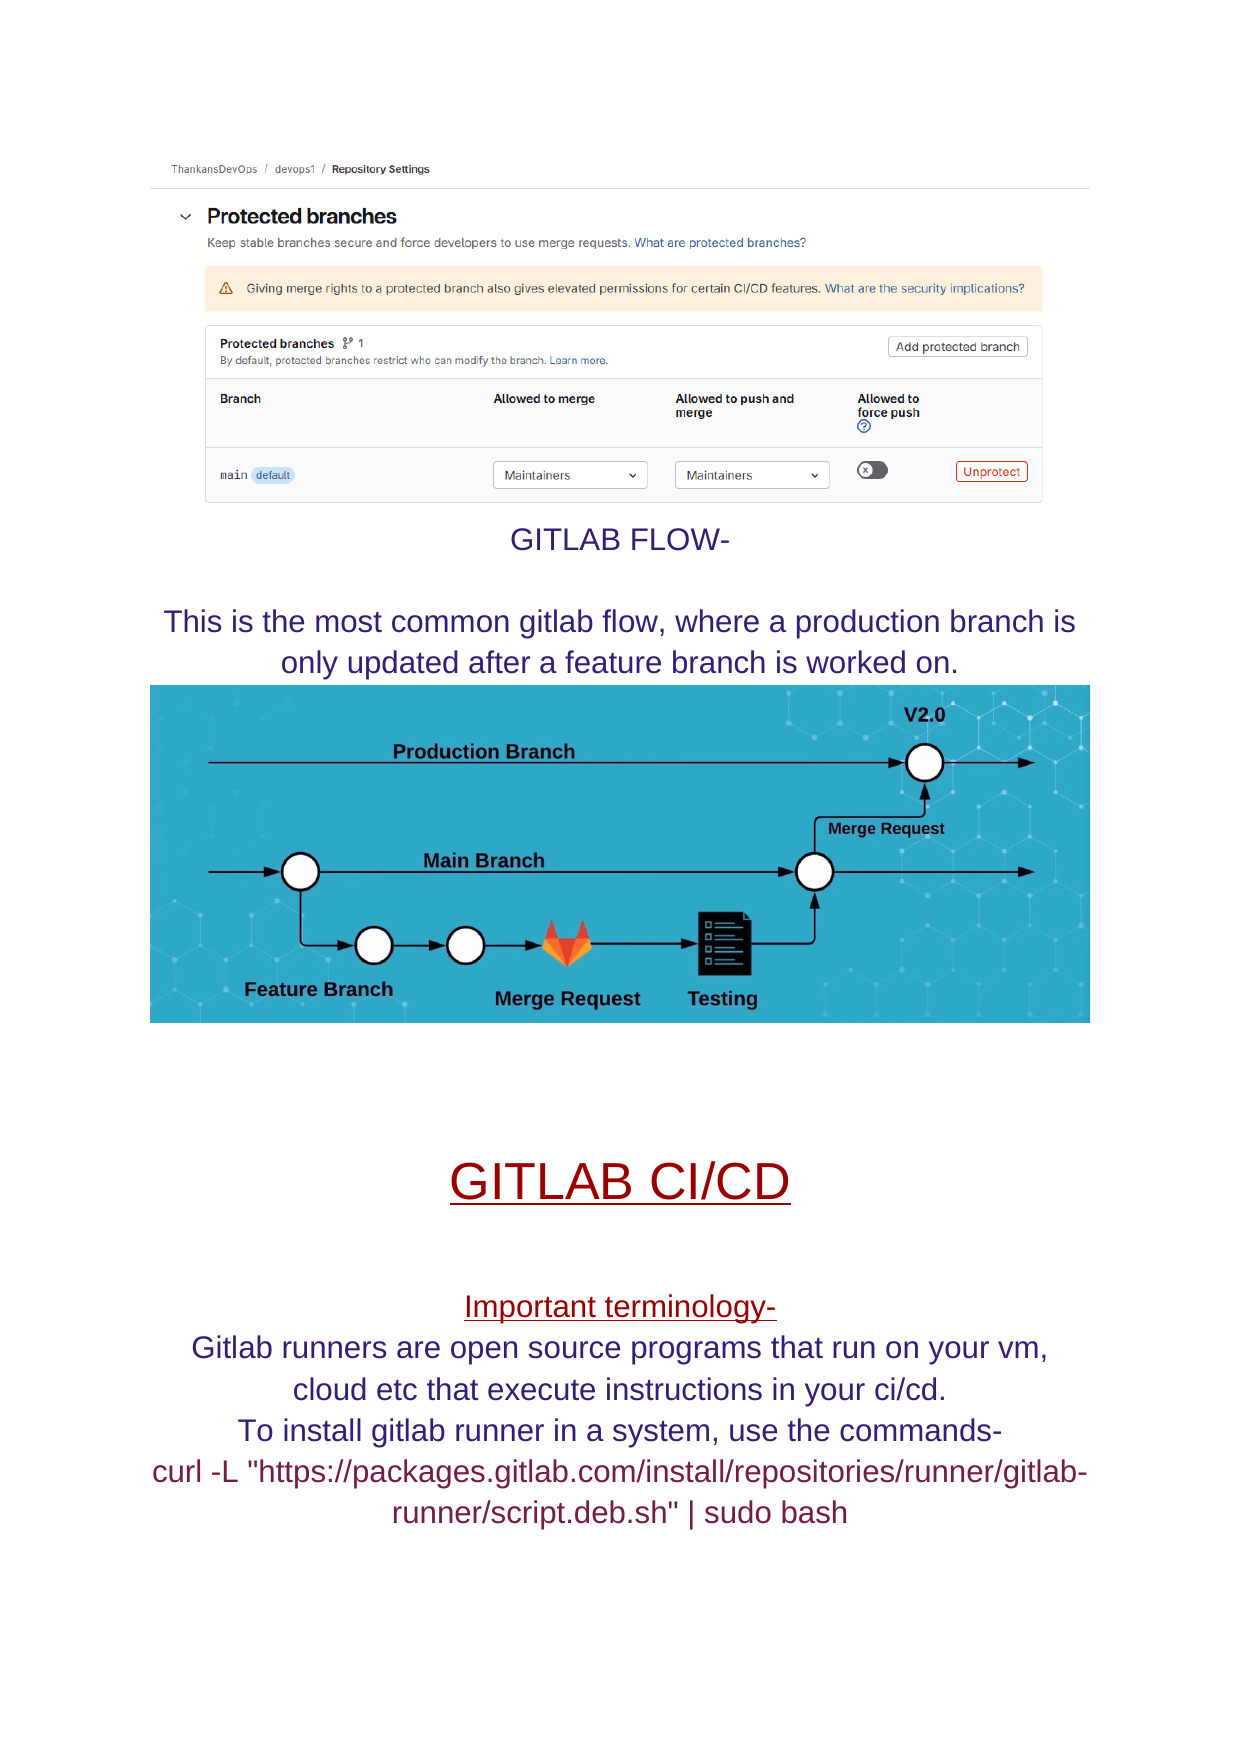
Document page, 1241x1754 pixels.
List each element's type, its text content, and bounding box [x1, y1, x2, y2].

text GITLAB CI/CD [150, 1151, 1090, 1211]
text Important terminology- [150, 1288, 1090, 1324]
picture [150, 150, 1091, 517]
text Gitlab runners are open source programs that run on your vm, cloud etc that execute instructions in your ci/cd. [150, 1329, 1090, 1407]
text To install gitlab runner in a system, use the commands- [150, 1412, 1090, 1448]
picture [150, 685, 1091, 1023]
text curl -L "https://packages.gitlab.com/install/repositories/runner/gitlab-runner/script.deb.sh" | sudo bash [150, 1453, 1090, 1531]
text This is the most common gitlab flow, where a production branch is only updated after a feature branch is worked on. [150, 603, 1090, 680]
text GITLAB FLOW- [150, 521, 1090, 556]
